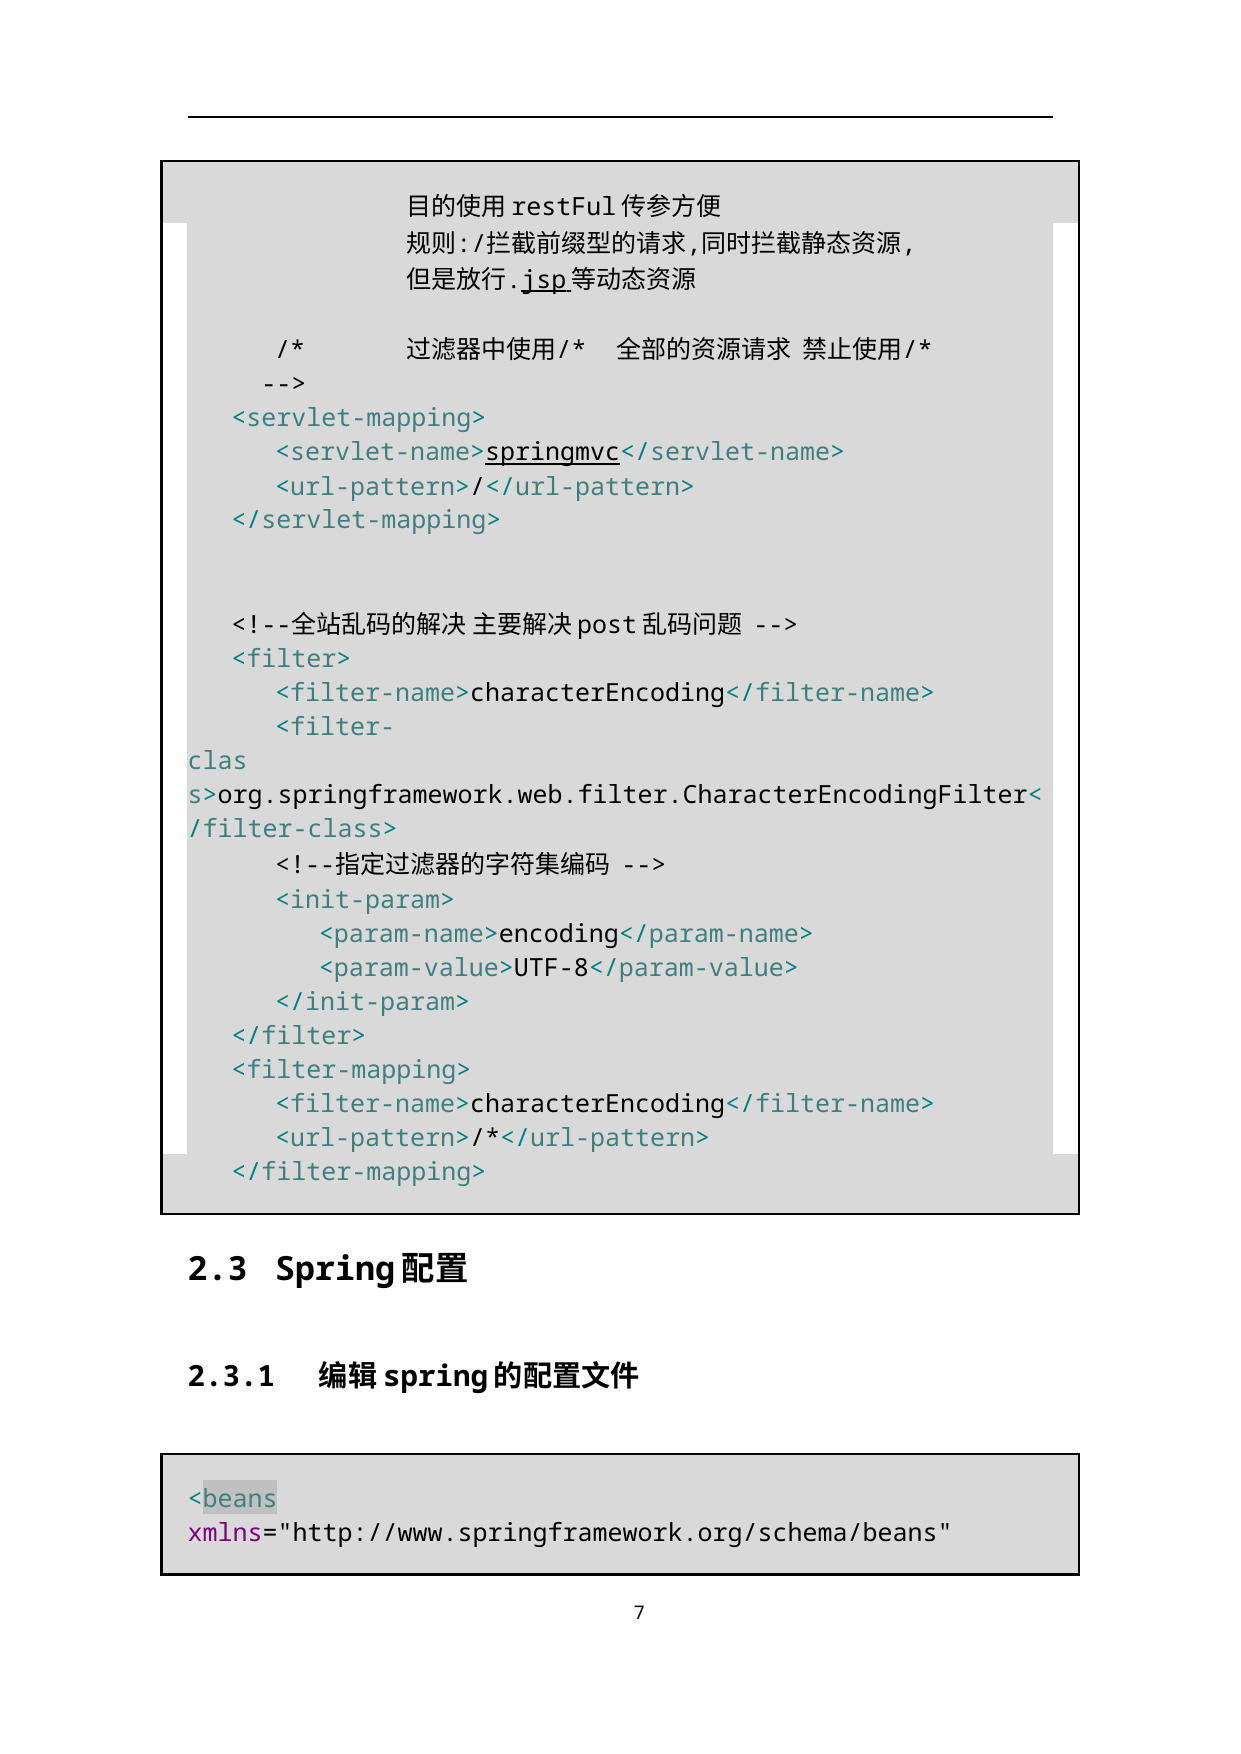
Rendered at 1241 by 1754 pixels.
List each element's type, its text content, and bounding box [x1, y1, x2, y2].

subtitle 编辑spring的配置文件 [187, 1353, 1053, 1395]
text </init-param> [187, 983, 1053, 1017]
text <param-value>UTF-8</param-value> [187, 949, 1053, 983]
text --> [187, 366, 1053, 400]
text <servlet-mapping> [187, 400, 1053, 434]
text </servlet-mapping> [187, 502, 1053, 536]
text </filter-mapping> [163, 1127, 1078, 1213]
text <param-name>encoding</param-name> [187, 915, 1053, 949]
text 目的使用restFul传参方便 [163, 162, 1078, 223]
text <filter-name>characterEncoding</filter-name> [187, 1086, 1053, 1120]
text <servlet-name>springmvc</servlet-name> [187, 434, 1053, 468]
text 但是放行.jsp等动态资源 [187, 259, 1053, 296]
text <filter> [187, 641, 1053, 675]
subtitle Spring配置 [187, 1242, 1053, 1290]
text <init-param> [187, 881, 1053, 915]
text </filter> [187, 1017, 1053, 1052]
text <filter-class>org.springframework.web.filter.CharacterEncodingFilter</filter-class> [187, 709, 1053, 845]
text <beans xmlns="http://www.springframework.org/schema/beans" [163, 1455, 1078, 1573]
text <!--全站乱码的解决 主要解决post乱码问题 --> [187, 604, 1053, 641]
text <filter-mapping> [187, 1052, 1053, 1086]
text <filter-name>characterEncoding</filter-name> [187, 675, 1053, 709]
text <url-pattern>/</url-pattern> [187, 468, 1053, 502]
text <!--指定过滤器的字符集编码 --> [187, 845, 1053, 881]
text 规则:/拦截前缀型的请求,同时拦截静态资源, [187, 223, 1053, 259]
text /* 过滤器中使用/* 全部的资源请求 禁止使用/* [187, 330, 1053, 366]
